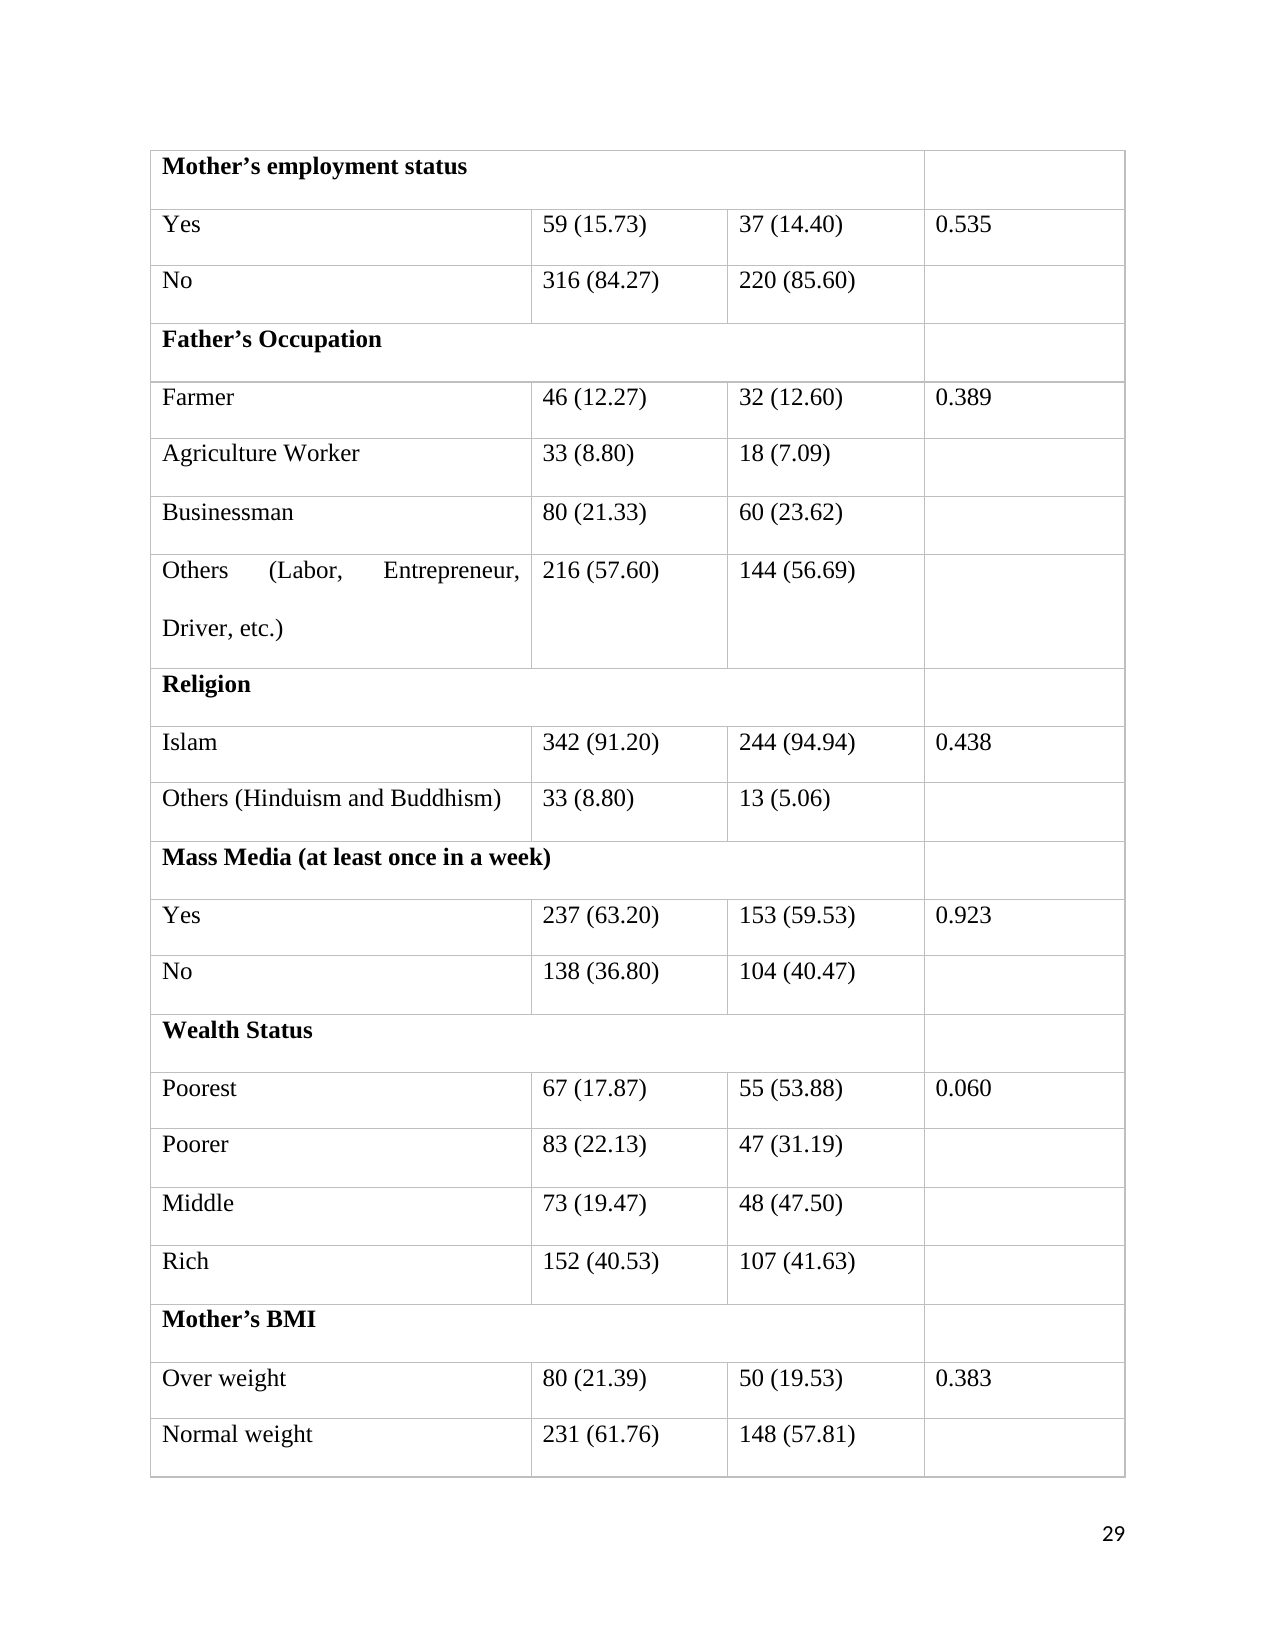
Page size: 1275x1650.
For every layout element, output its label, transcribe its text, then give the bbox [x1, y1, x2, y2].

table_cell Others (Labor, Entrepreneur, Driver, etc.) [151, 555, 531, 668]
table_cell 148 (57.81) [728, 1419, 924, 1476]
table_cell Agriculture Worker [151, 439, 531, 496]
table_cell Father’s Occupation [151, 324, 924, 381]
table_cell No [151, 956, 531, 1014]
table_cell 55 (53.88) [728, 1073, 924, 1128]
table_cell 153 (59.53) [728, 900, 924, 955]
table_cell 83 (22.13) [532, 1129, 727, 1187]
table_cell 33 (8.80) [532, 439, 727, 496]
table_cell Yes [151, 900, 531, 955]
table_cell 144 (56.69) [728, 555, 924, 668]
table_cell 32 (12.60) [728, 383, 924, 437]
table_cell 152 (40.53) [532, 1246, 727, 1303]
table_cell [925, 439, 1124, 496]
table_cell Poorest [151, 1073, 531, 1128]
table_cell 316 (84.27) [532, 266, 727, 323]
table_cell 138 (36.80) [532, 956, 727, 1014]
table_cell [925, 555, 1124, 668]
table_cell 342 (91.20) [532, 727, 727, 782]
table_cell 33 (8.80) [532, 783, 727, 841]
table_cell 46 (12.27) [532, 383, 727, 437]
table_cell Mother’s employment status [151, 151, 924, 208]
table_cell [925, 1129, 1124, 1187]
table_cell [925, 783, 1124, 841]
table_cell 18 (7.09) [728, 439, 924, 496]
table_cell Others (Hinduism and Buddhism) [151, 783, 531, 841]
table_cell [925, 266, 1124, 323]
table_cell 80 (21.33) [532, 497, 727, 554]
table_cell 80 (21.39) [532, 1363, 727, 1418]
table_cell Yes [151, 210, 531, 264]
table_cell Mass Media (at least once in a week) [151, 842, 924, 899]
table_cell Rich [151, 1246, 531, 1303]
table_cell 47 (31.19) [728, 1129, 924, 1187]
table_cell 50 (19.53) [728, 1363, 924, 1418]
table_cell [925, 1305, 1124, 1362]
table_cell 0.535 [925, 210, 1124, 264]
table_cell 107 (41.63) [728, 1246, 924, 1303]
table_cell Normal weight [151, 1419, 531, 1476]
table_cell 60 (23.62) [728, 497, 924, 554]
table_cell 13 (5.06) [728, 783, 924, 841]
table_cell [925, 1188, 1124, 1245]
table_cell 0.383 [925, 1363, 1124, 1418]
table_cell Middle [151, 1188, 531, 1245]
table_cell 0.389 [925, 383, 1124, 437]
table_cell 237 (63.20) [532, 900, 727, 955]
table_cell Farmer [151, 383, 531, 437]
table_cell 0.923 [925, 900, 1124, 955]
table_cell [925, 151, 1124, 208]
table_cell [925, 842, 1124, 899]
table_cell [925, 669, 1124, 726]
table_cell 244 (94.94) [728, 727, 924, 782]
table_cell [925, 497, 1124, 554]
table_cell [925, 324, 1124, 381]
table_cell 0.060 [925, 1073, 1124, 1128]
table_cell [925, 1246, 1124, 1303]
table_cell 216 (57.60) [532, 555, 727, 668]
table_cell Mother’s BMI [151, 1305, 924, 1362]
table_cell 59 (15.73) [532, 210, 727, 264]
table_cell Businessman [151, 497, 531, 554]
table_cell 0.438 [925, 727, 1124, 782]
table_cell 220 (85.60) [728, 266, 924, 323]
table_cell Poorer [151, 1129, 531, 1187]
table_cell 67 (17.87) [532, 1073, 727, 1128]
table_cell [925, 1015, 1124, 1072]
table_cell 48 (47.50) [728, 1188, 924, 1245]
table_cell 73 (19.47) [532, 1188, 727, 1245]
table_cell [925, 956, 1124, 1014]
table_cell 231 (61.76) [532, 1419, 727, 1476]
table_cell 37 (14.40) [728, 210, 924, 264]
table_cell [925, 1419, 1124, 1476]
table_cell 104 (40.47) [728, 956, 924, 1014]
table_cell Wealth Status [151, 1015, 924, 1072]
table_cell Religion [151, 669, 924, 726]
table_cell Over weight [151, 1363, 531, 1418]
table_cell Islam [151, 727, 531, 782]
table_cell No [151, 266, 531, 323]
